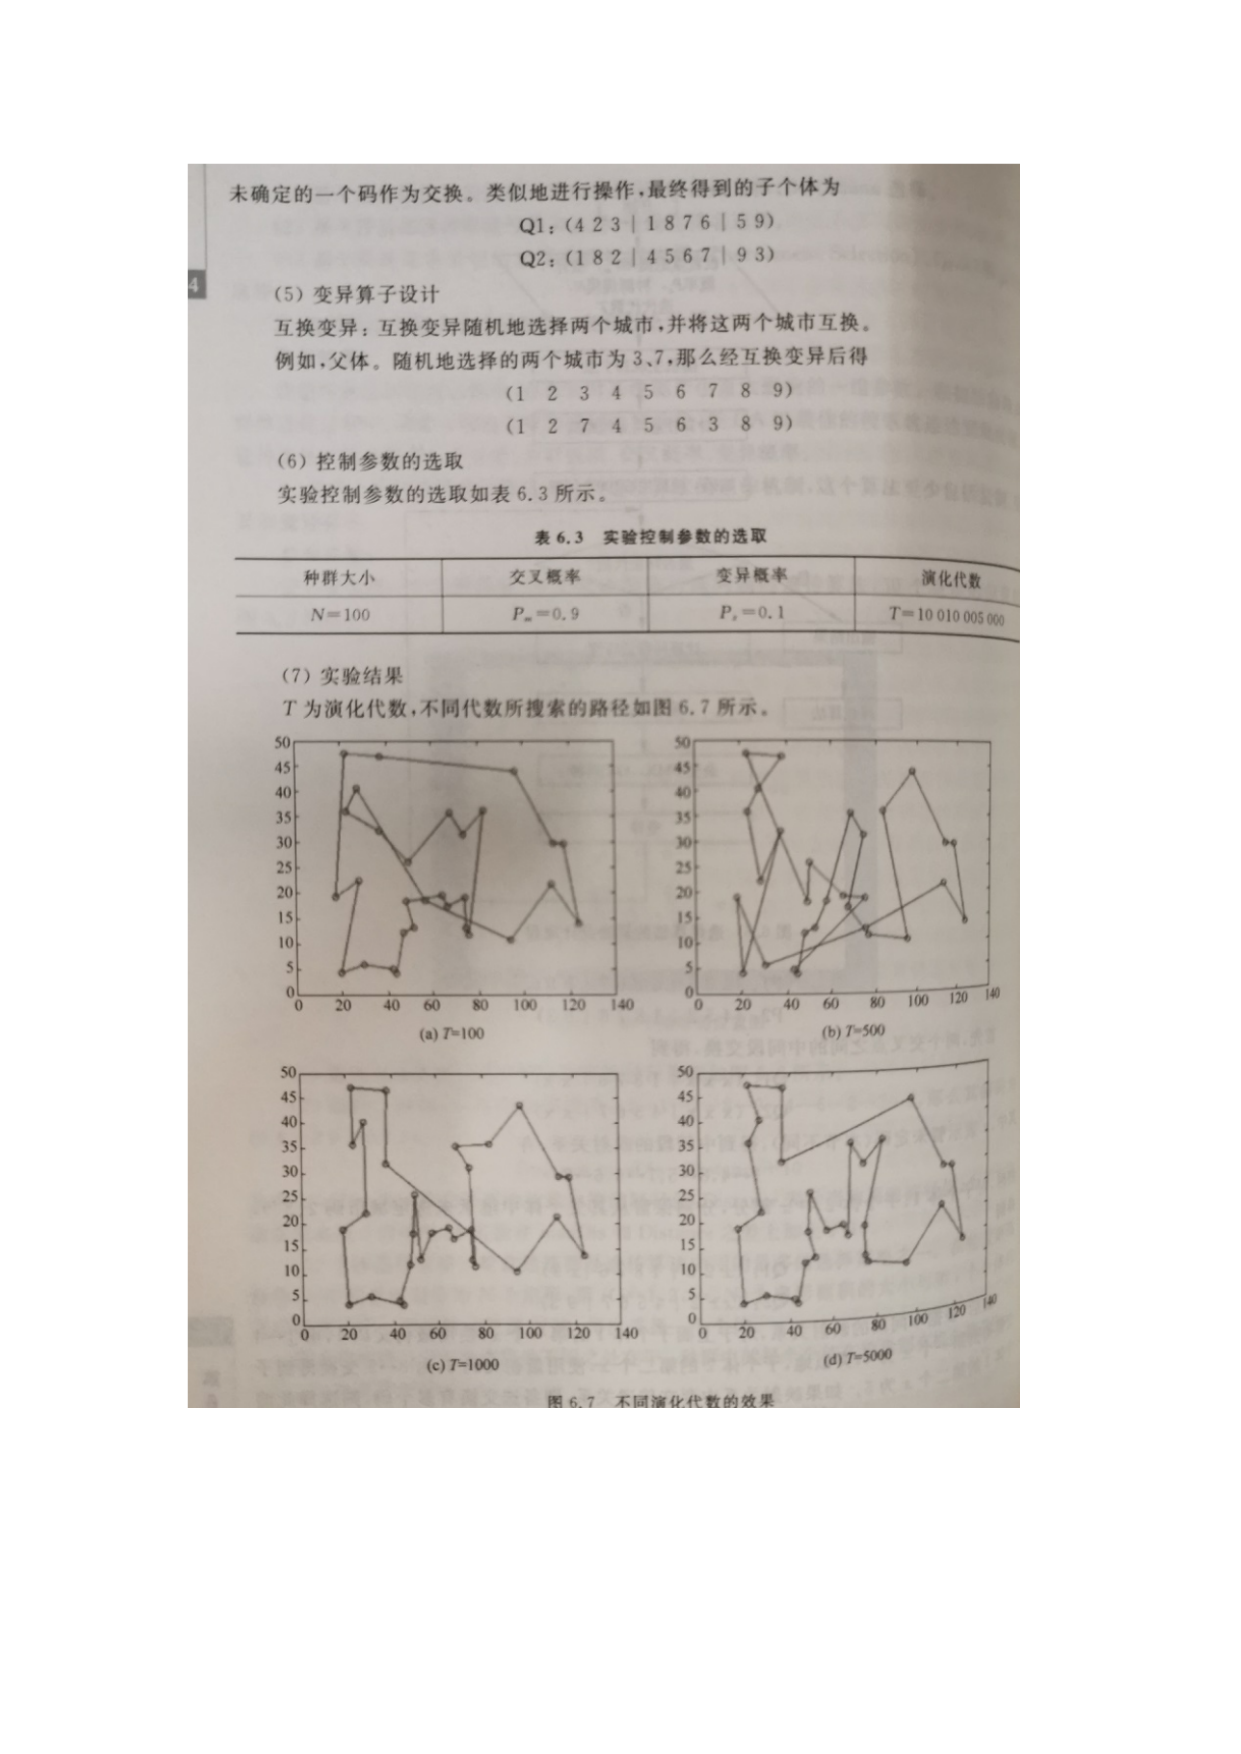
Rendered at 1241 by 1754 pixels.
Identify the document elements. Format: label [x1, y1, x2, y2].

picture [188, 165, 1019, 1407]
